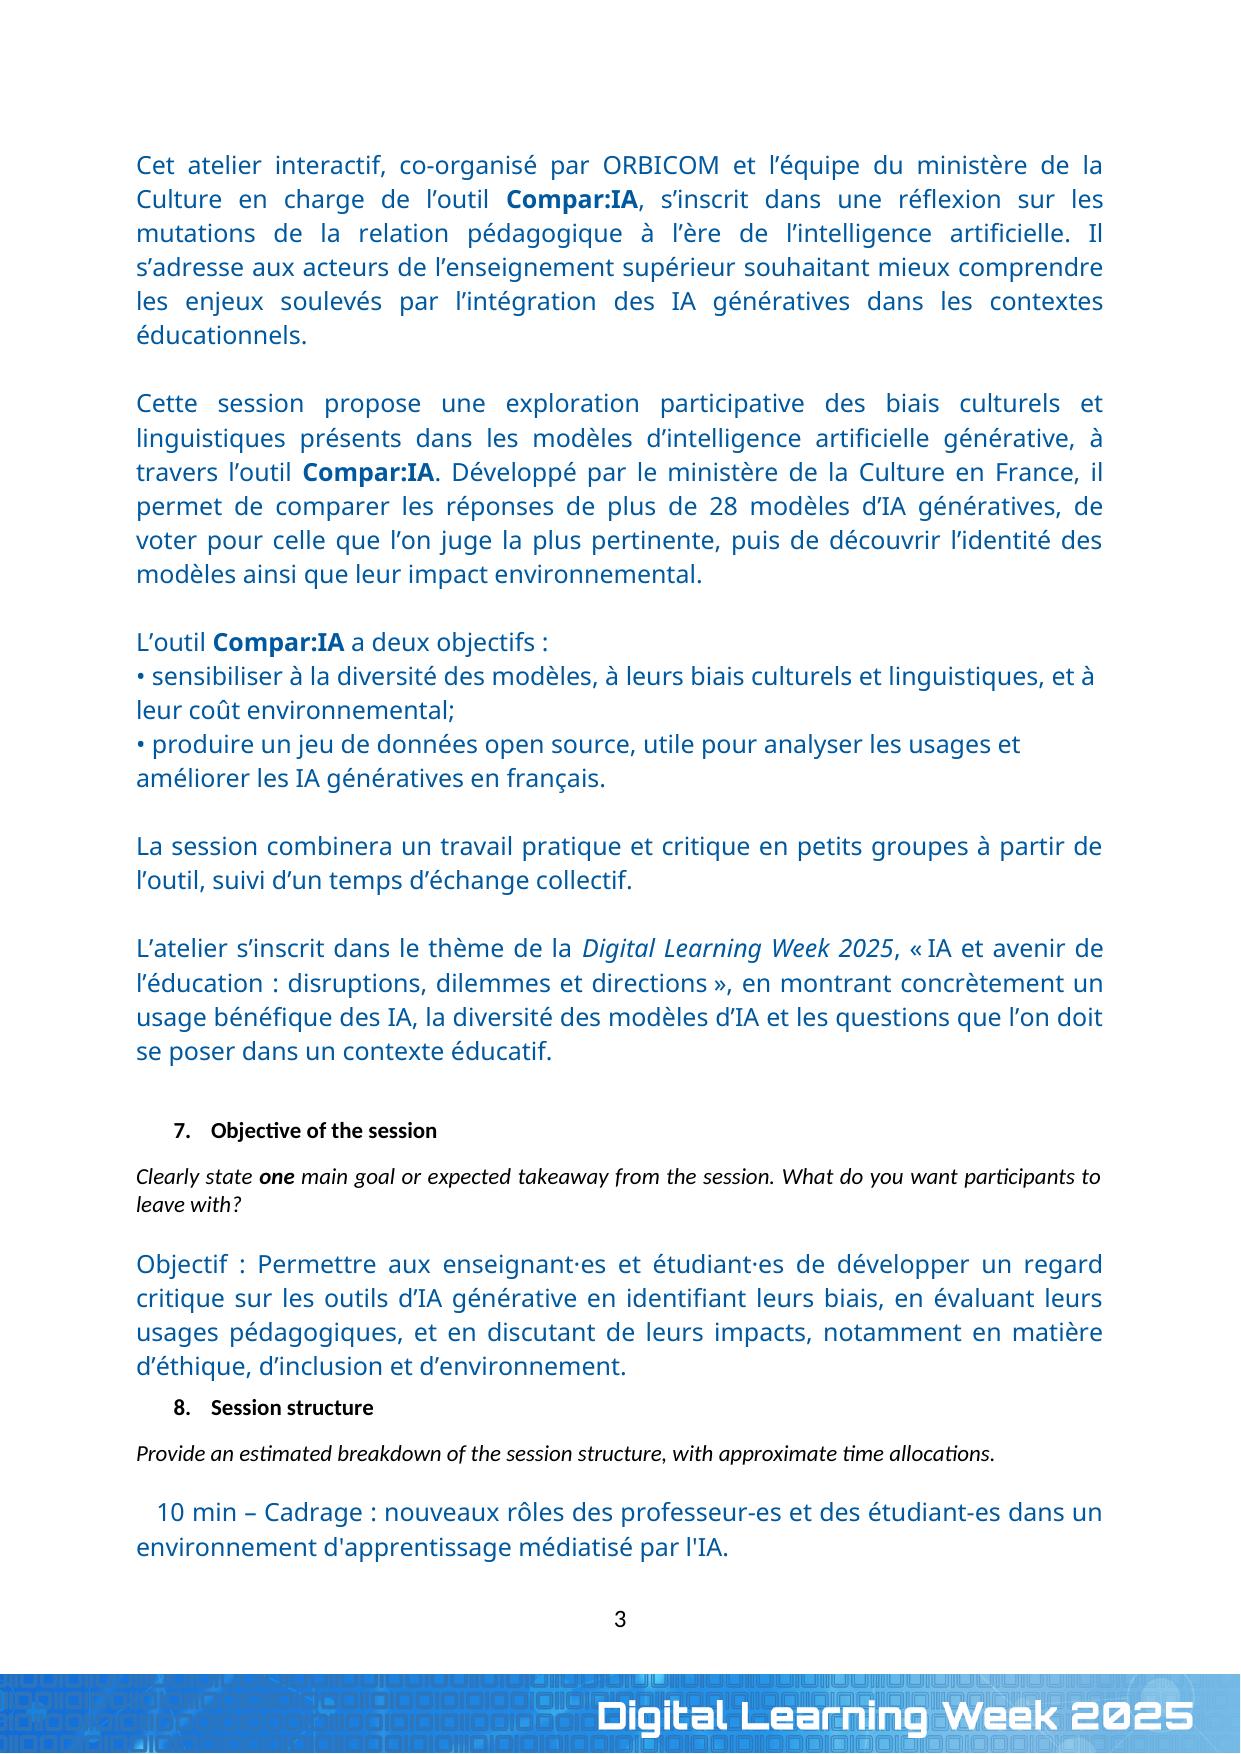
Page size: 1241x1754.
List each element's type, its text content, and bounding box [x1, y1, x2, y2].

text Provide an estimated breakdown of the session structure, with approximate time allocations. [136, 1439, 1104, 1467]
text Cette session propose une exploration participative des biais culturels et linguistiques présents dans les modèles d’intelligence artificielle générative, à travers l’outil Compar:IA. Développé par le ministère de la Culture en France, il permet de comparer les réponses de plus de 28 modèles d’IA génératives, de voter pour celle que l’on juge la plus pertinente, puis de découvrir l’identité des modèles ainsi que leur impact environnemental. [136, 386, 1104, 591]
picture [0, 1674, 1241, 1753]
text L’atelier s’inscrit dans le thème de la Digital Learning Week 2025, « IA et avenir de l’éducation : disruptions, dilemmes et directions », en montrant concrètement un usage bénéfique des IA, la diversité des modèles d’IA et les questions que l’on doit se poser dans un contexte éducatif. [136, 931, 1104, 1067]
list Session structure [173, 1393, 1104, 1421]
text Clearly state one main goal or expected takeaway from the session. What do you want participants to leave with? [136, 1162, 1104, 1218]
text L’outil Compar:IA a deux objectifs : • sensibiliser à la diversité des modèles, à leurs biais culturels et linguistiques, et à leur coût environnemental; • produire un jeu de données open source, utile pour analyser les usages et améliorer les IA génératives en français. [136, 624, 1104, 795]
text La session combinera un travail pratique et critique en petits groupes à partir de l’outil, suivi d’un temps d’échange collectif. [136, 829, 1104, 897]
text Objectif : Permettre aux enseignant·es et étudiant·es de développer un regard critique sur les outils d’IA générative en identifiant leurs biais, en évaluant leurs usages pédagogiques, et en discutant de leurs impacts, notamment en matière d’éthique, d’inclusion et d’environnement. [136, 1246, 1104, 1383]
list Objective of the session [173, 1116, 1104, 1144]
text 10 min – Cadrage : nouveaux rôles des professeur-es et des étudiant-es dans un environnement d'apprentissage médiatisé par l'IA. [136, 1495, 1104, 1563]
text Cet atelier interactif, co-organisé par ORBICOM et l’équipe du ministère de la Culture en charge de l’outil Compar:IA, s’inscrit dans une réflexion sur les mutations de la relation pédagogique à l’ère de l’intelligence artificielle. Il s’adresse aux acteurs de l’enseignement supérieur souhaitant mieux comprendre les enjeux soulevés par l’intégration des IA génératives dans les contextes éducationnels. [136, 148, 1104, 352]
